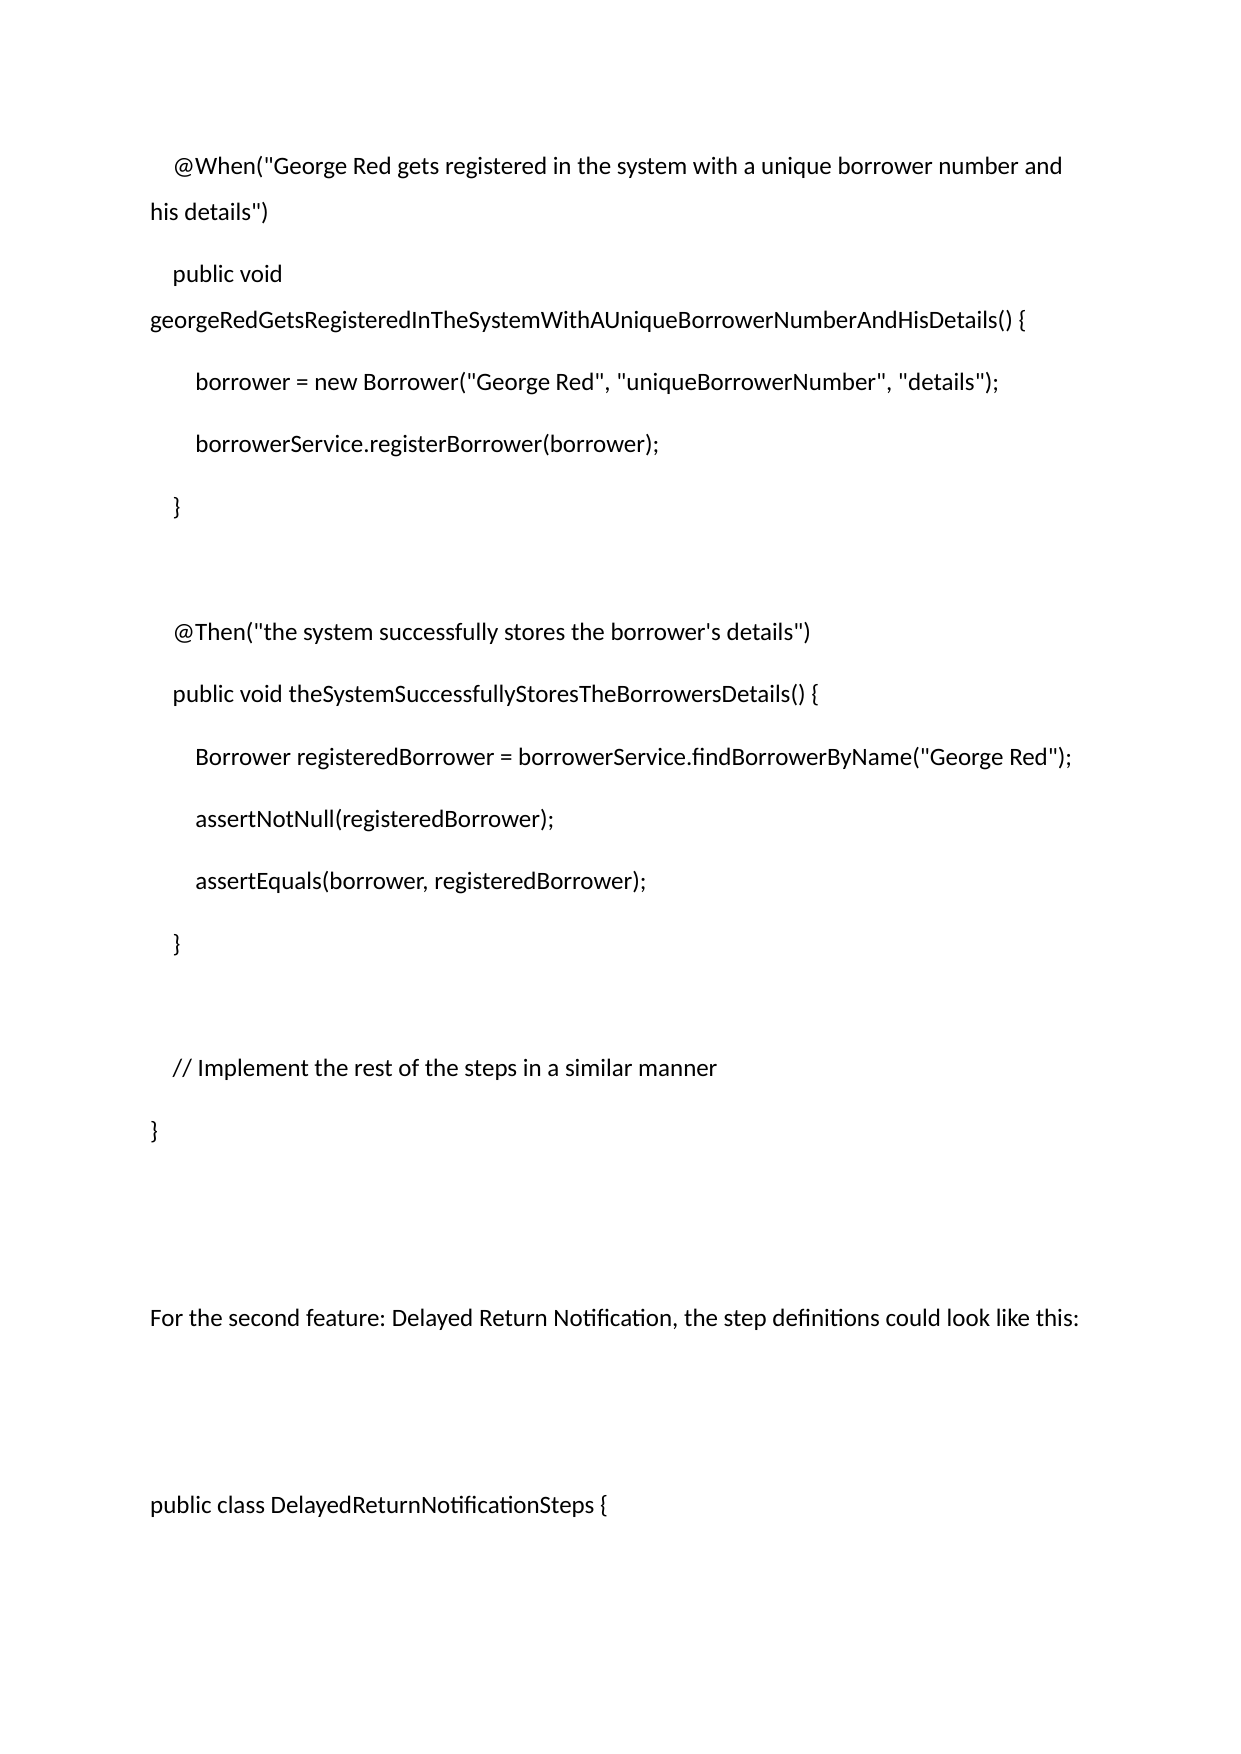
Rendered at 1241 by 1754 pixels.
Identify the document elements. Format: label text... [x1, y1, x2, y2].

text public class DelayedReturnNotificationSteps { [150, 1489, 1090, 1520]
text } [150, 928, 1090, 958]
text } [150, 491, 1090, 522]
text assertNotNull(registeredBorrower); [150, 803, 1090, 833]
text } [150, 1115, 1090, 1146]
text @When("George Red gets registered in the system with a unique borrower number and his details") [150, 150, 1090, 226]
text assertEquals(borrower, registeredBorrower); [150, 865, 1090, 896]
text borrowerService.registerBorrower(borrower); [150, 429, 1090, 459]
text Borrower registeredBorrower = borrowerService.findBorrowerByName("George Red"); [150, 741, 1090, 771]
text @Then("the system successfully stores the borrower's details") [150, 616, 1090, 646]
text For the second feature: Delayed Return Notification, the step definitions could look like this: [150, 1302, 1090, 1333]
text // Implement the rest of the steps in a similar manner [150, 1053, 1090, 1083]
text borrower = new Borrower("George Red", "uniqueBorrowerNumber", "details"); [150, 366, 1090, 397]
text public void georgeRedGetsRegisteredInTheSystemWithAUniqueBorrowerNumberAndHisDetails() { [150, 258, 1090, 334]
text public void theSystemSuccessfullyStoresTheBorrowersDetails() { [150, 678, 1090, 709]
